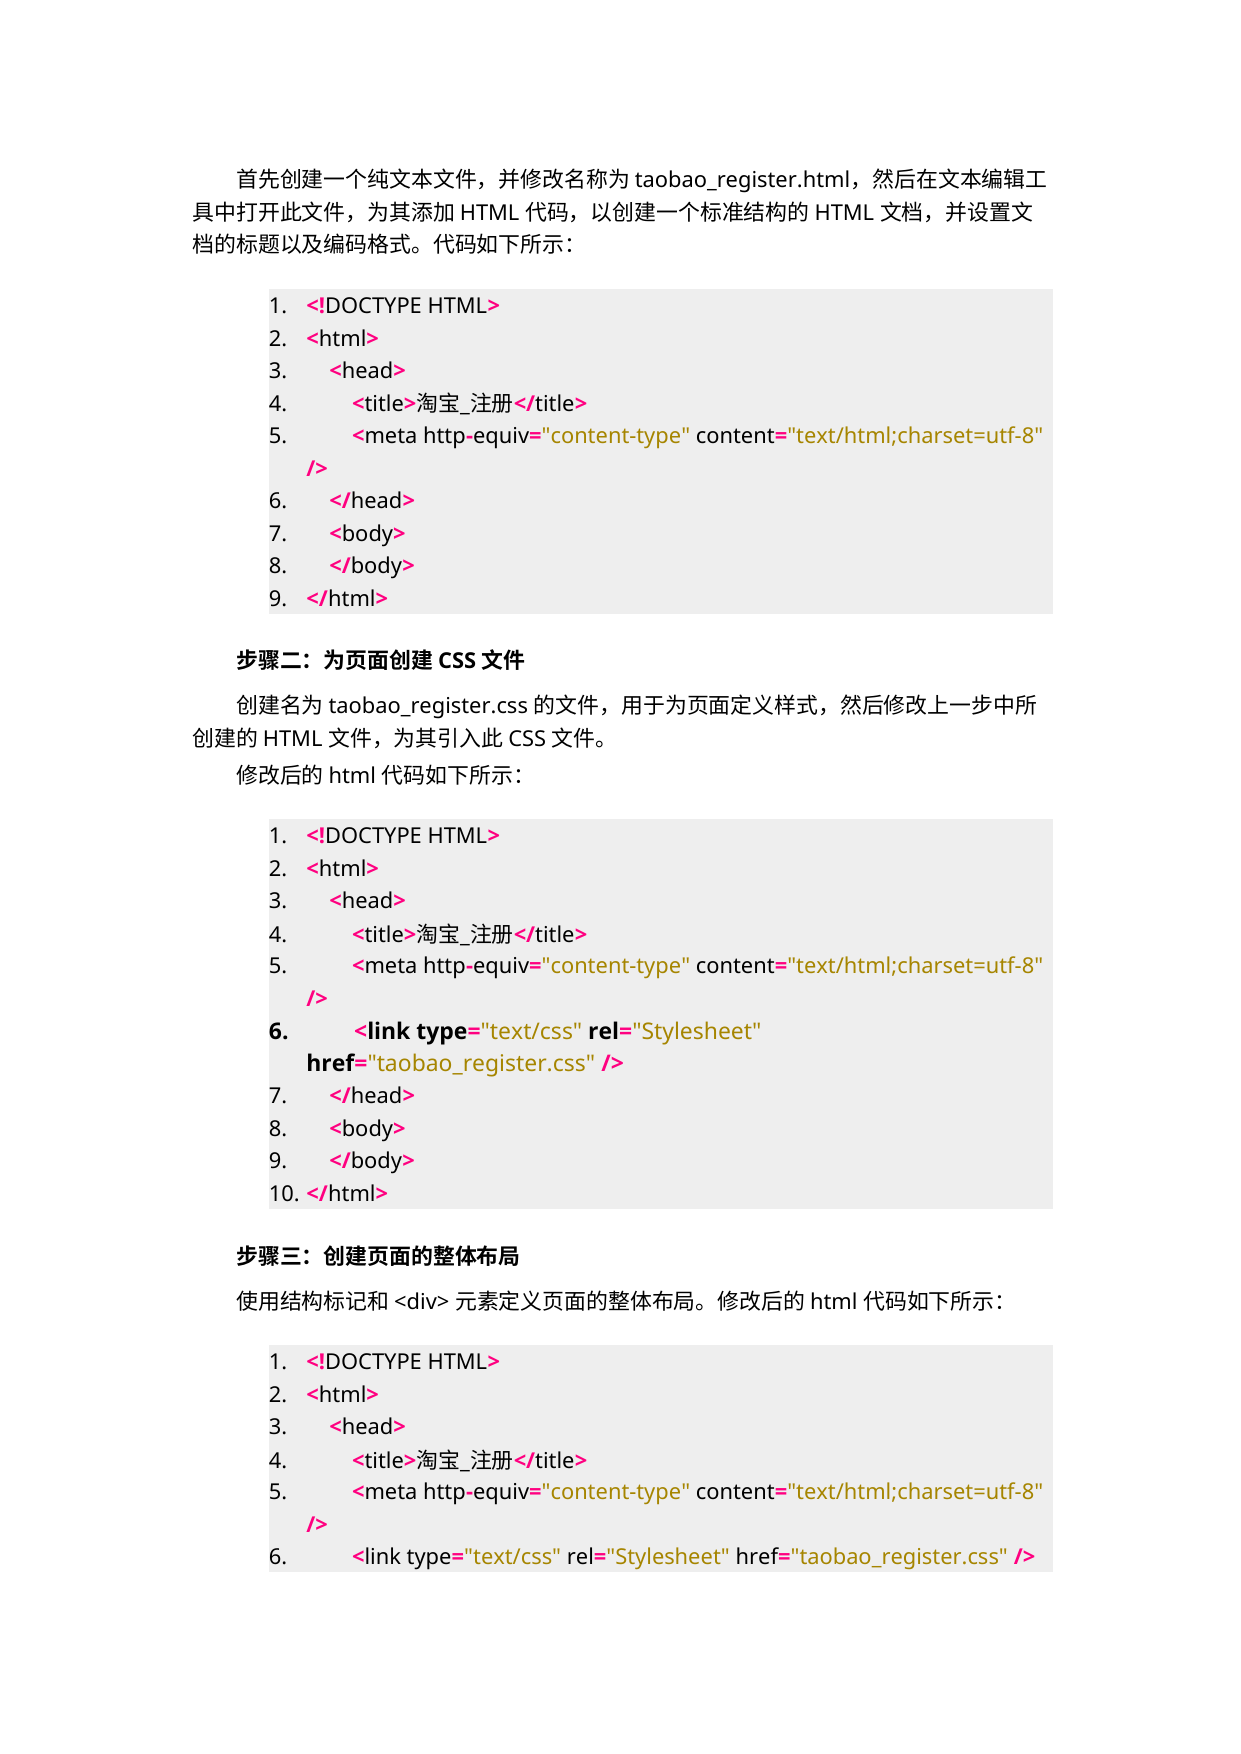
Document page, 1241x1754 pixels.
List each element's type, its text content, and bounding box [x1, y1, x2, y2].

list <html> [269, 1377, 1053, 1410]
list <html> [269, 852, 1053, 884]
list <body> [269, 516, 1053, 549]
list <head> [269, 354, 1053, 386]
text 使用结构标记和 <div> 元素定义页面的整体布局。修改后的 html 代码如下所示： [192, 1283, 1048, 1316]
list </head> [269, 1079, 1053, 1112]
list <link type="text/css" rel="Stylesheet" href="taobao_register.css" /> [269, 1540, 1053, 1572]
list <link type="text/css" rel="Stylesheet" href="taobao_register.css" /> [269, 1014, 1053, 1079]
list <title>淘宝_注册</title> [269, 386, 1053, 419]
list <body> [269, 1112, 1053, 1144]
text 步骤三：创建页面的整体布局 [192, 1238, 1048, 1271]
list <!DOCTYPE HTML> [269, 1345, 1053, 1377]
list </body> [269, 549, 1053, 581]
text 首先创建一个纯文本文件，并修改名称为 taobao_register.html，然后在文本编辑工具中打开此文件，为其添加 HTML 代码，以创建一个标准结构的 HTML 文档，并设置文档的标题以及编码格式。代码如下所示： [192, 162, 1048, 259]
list </html> [269, 1177, 1053, 1209]
text 创建名为 taobao_register.css 的文件，用于为页面定义样式，然后修改上一步中所创建的 HTML 文件，为其引入此 CSS 文件。 [192, 688, 1048, 753]
list <html> [269, 321, 1053, 354]
list <head> [269, 884, 1053, 917]
text 修改后的 html 代码如下所示： [192, 757, 1048, 790]
list <meta http-equiv="content-type" content="text/html;charset=utf-8" /> [269, 1475, 1053, 1540]
list <meta http-equiv="content-type" content="text/html;charset=utf-8" /> [269, 419, 1053, 484]
list </body> [269, 1144, 1053, 1177]
list <!DOCTYPE HTML> [269, 819, 1053, 852]
list <!DOCTYPE HTML> [269, 289, 1053, 321]
list <meta http-equiv="content-type" content="text/html;charset=utf-8" /> [269, 949, 1053, 1014]
text 步骤二：为页面创建 CSS 文件 [192, 643, 1048, 675]
list <title>淘宝_注册</title> [269, 917, 1053, 949]
list </html> [269, 581, 1053, 614]
list <head> [269, 1410, 1053, 1442]
list </head> [269, 484, 1053, 516]
list <title>淘宝_注册</title> [269, 1442, 1053, 1475]
